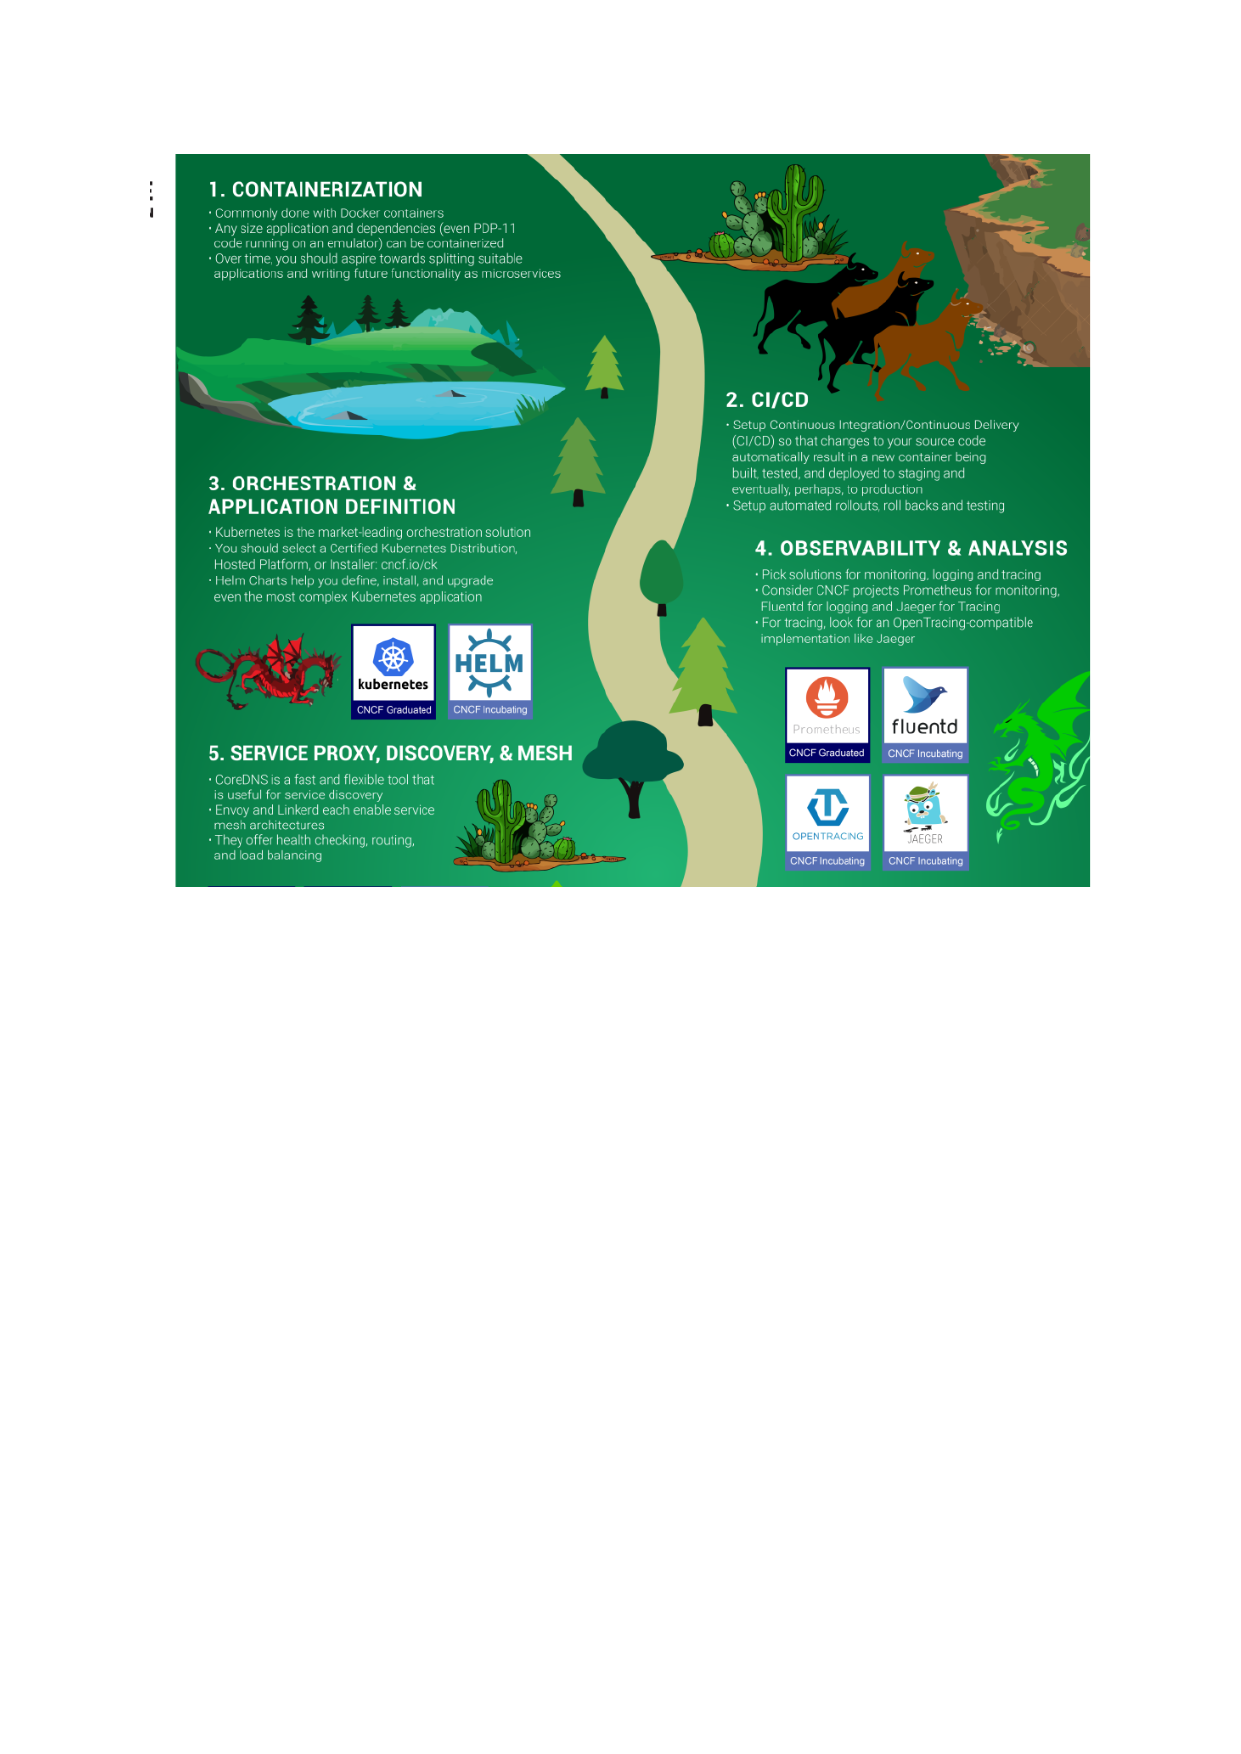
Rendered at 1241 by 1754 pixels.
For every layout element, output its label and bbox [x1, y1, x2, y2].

picture [150, 150, 1091, 887]
